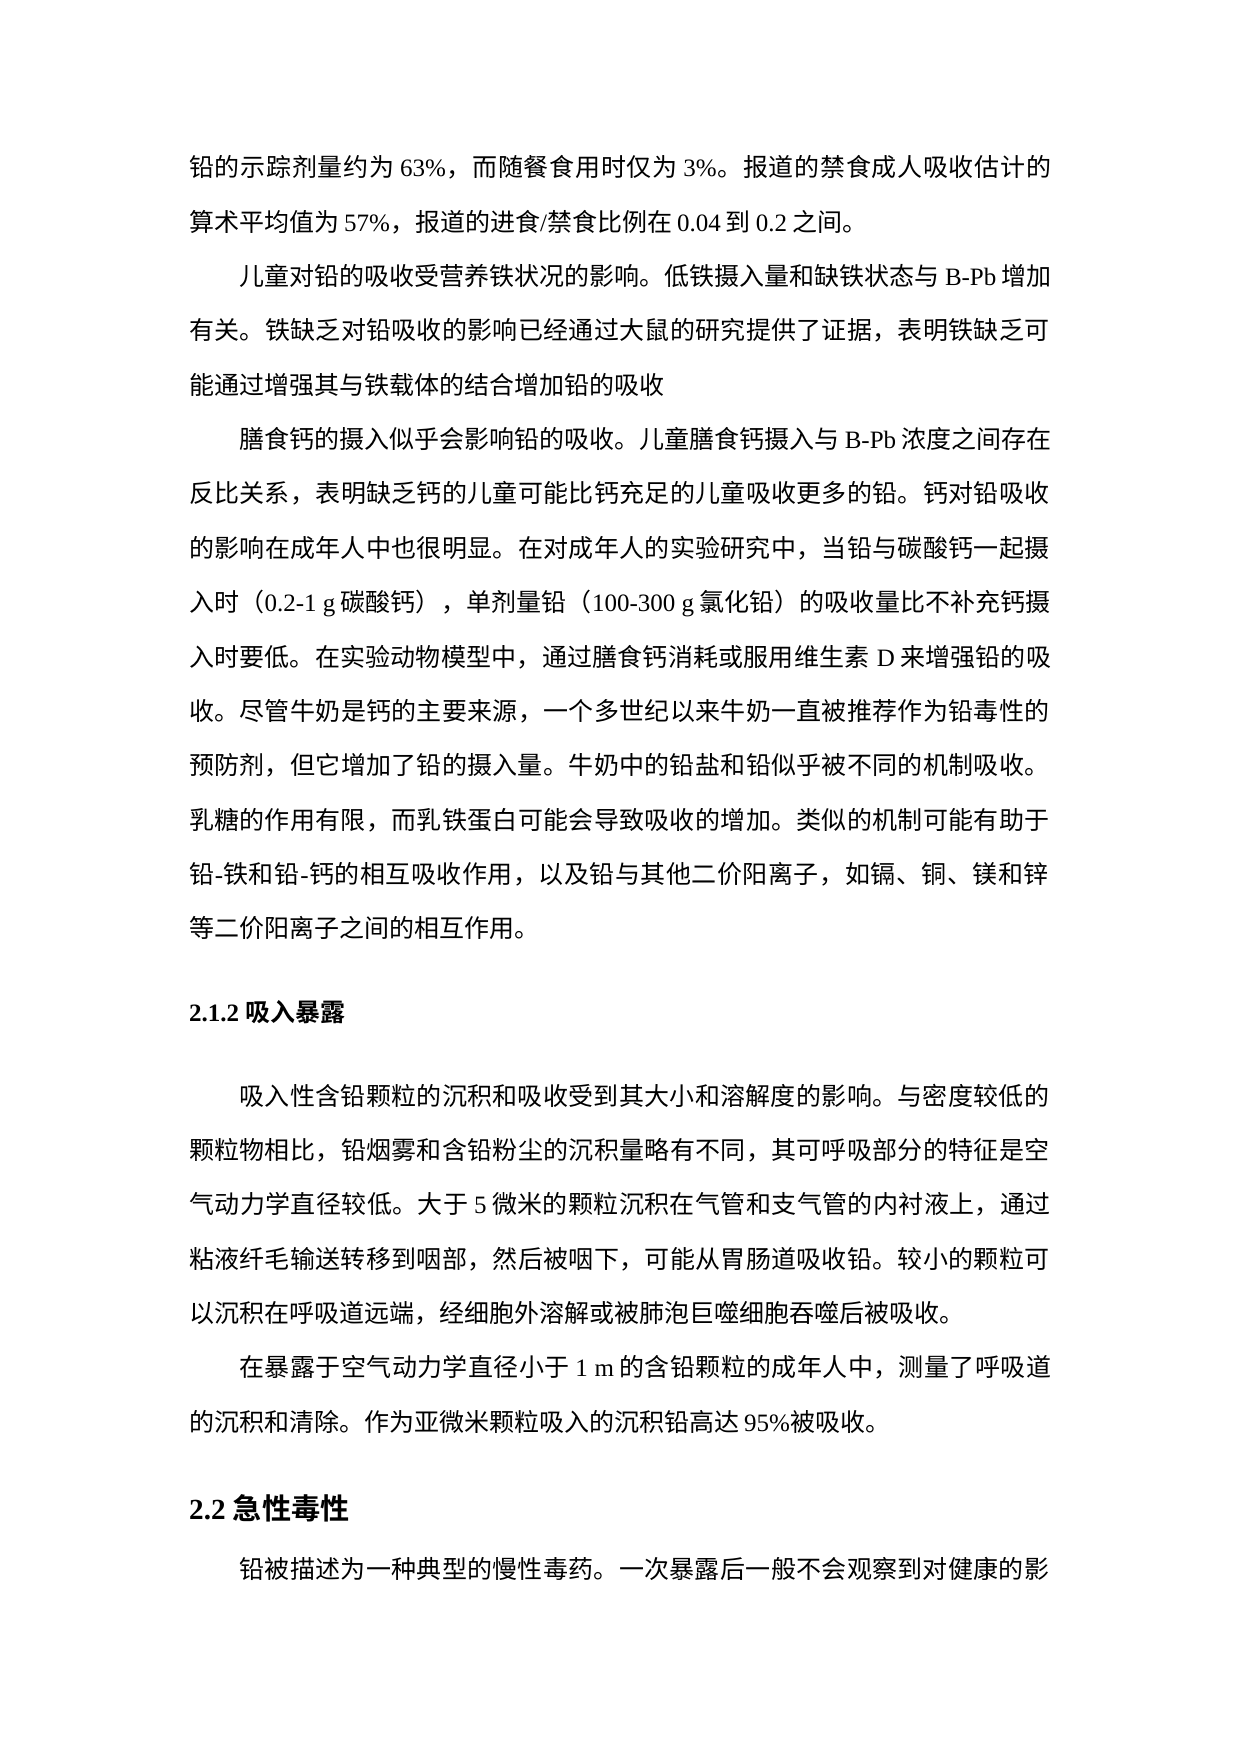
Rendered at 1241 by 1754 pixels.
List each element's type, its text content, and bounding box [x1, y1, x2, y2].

subtitle 2.2 急性毒性 [189, 1486, 1051, 1528]
subtitle 2.1.2 吸入暴露 [189, 992, 1051, 1029]
